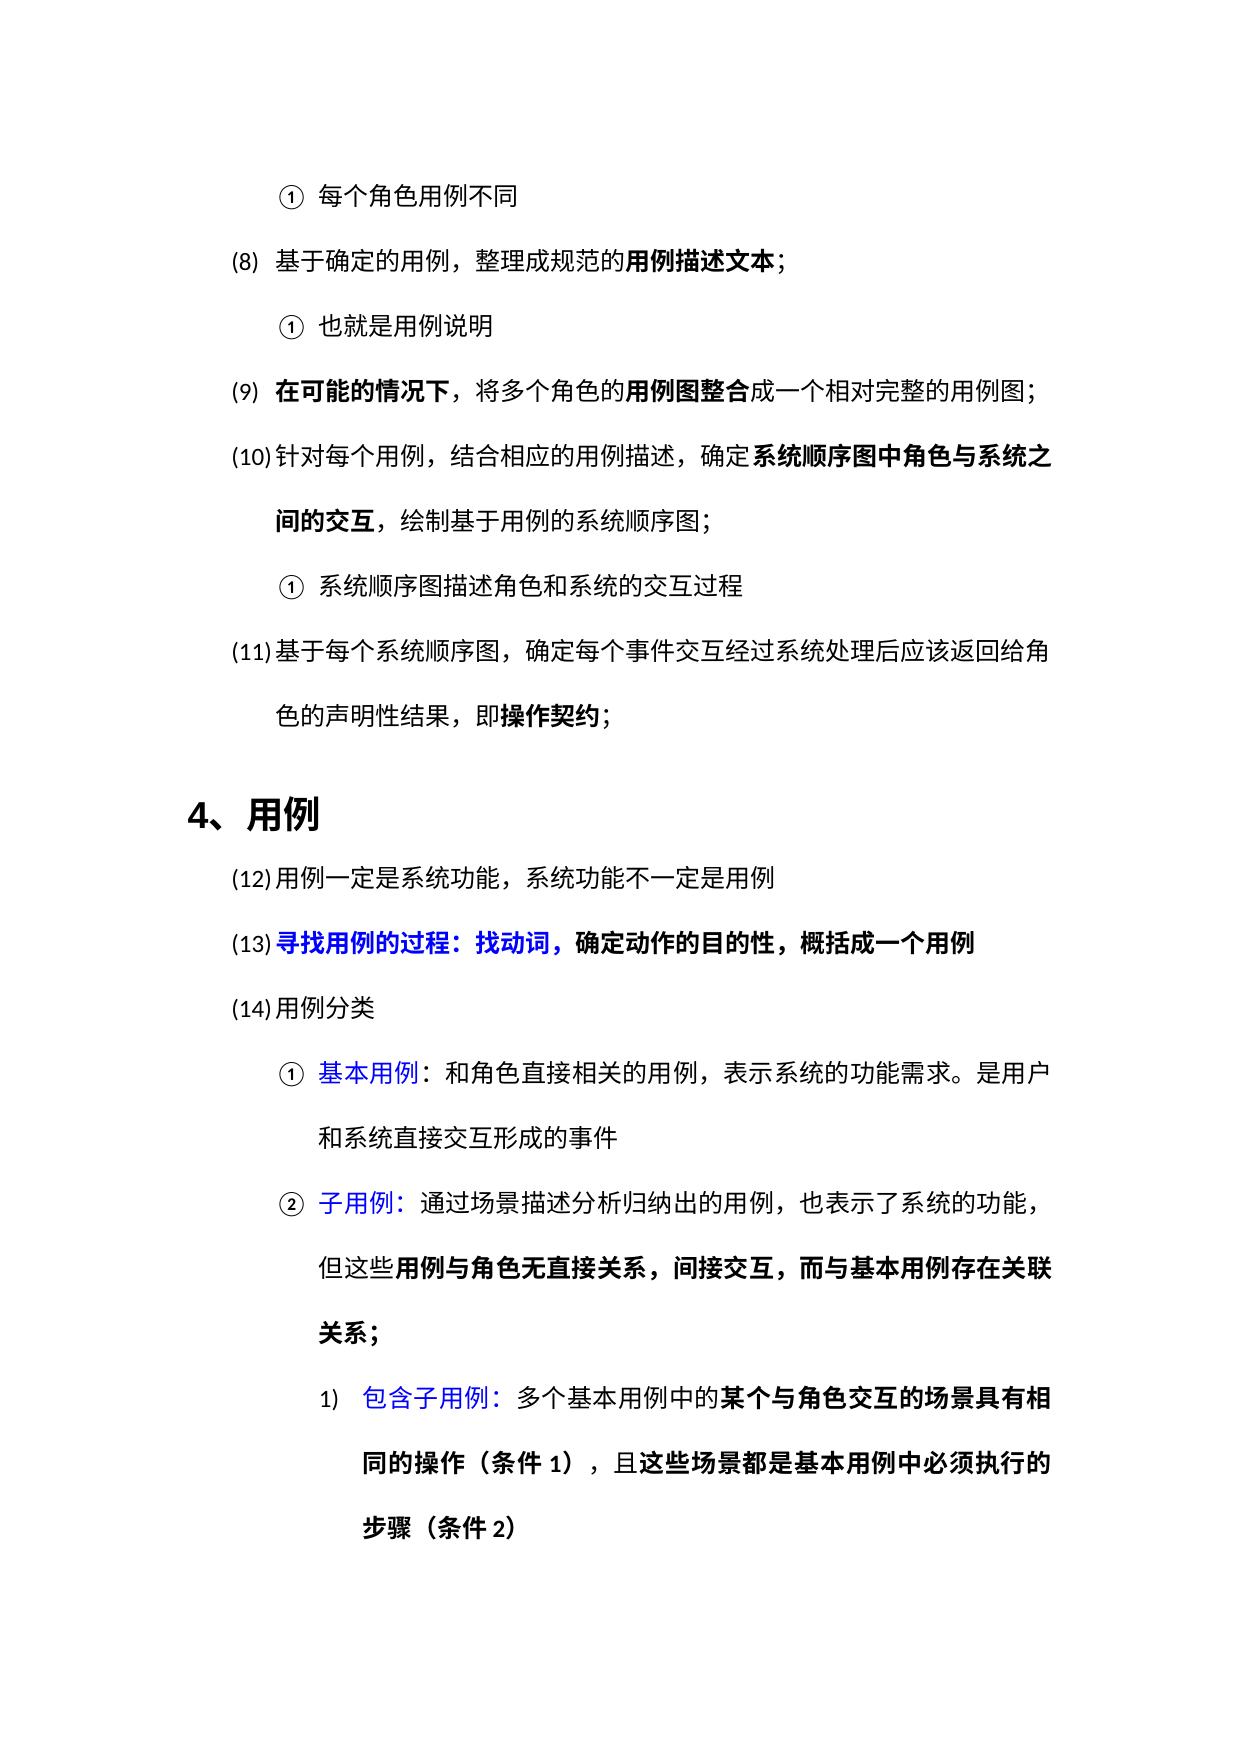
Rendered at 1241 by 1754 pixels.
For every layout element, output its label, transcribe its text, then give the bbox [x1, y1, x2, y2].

list 基于确定的用例，整理成规范的用例描述文本； [231, 227, 1053, 292]
list 寻找用例的过程：找动词，确定动作的目的性，概括成一个用例 [231, 909, 1053, 974]
list 系统顺序图描述角色和系统的交互过程 [275, 552, 1053, 617]
list 针对每个用例，结合相应的用例描述，确定系统顺序图中角色与系统之间的交互，绘制基于用例的系统顺序图； [231, 422, 1053, 552]
list 4、用例 [187, 779, 1053, 844]
list 用例一定是系统功能，系统功能不一定是用例 [231, 844, 1053, 909]
list 基于每个系统顺序图，确定每个事件交互经过系统处理后应该返回给角色的声明性结果，即操作契约； [231, 617, 1053, 747]
list 基本用例：和角色直接相关的用例，表示系统的功能需求。是用户和系统直接交互形成的事件 [275, 1039, 1053, 1169]
list 子用例：通过场景描述分析归纳出的用例，也表示了系统的功能，但这些用例与角色无直接关系，间接交互，而与基本用例存在关联关系； [275, 1169, 1053, 1364]
list 在可能的情况下，将多个角色的用例图整合成一个相对完整的用例图； [231, 357, 1053, 422]
list 用例分类 [231, 974, 1053, 1039]
list 也就是用例说明 [275, 292, 1053, 357]
list 每个角色用例不同 [275, 162, 1053, 227]
list 包含子用例：多个基本用例中的某个与角色交互的场景具有相同的操作（条件1），且这些场景都是基本用例中必须执行的步骤（条件2） [319, 1364, 1053, 1559]
